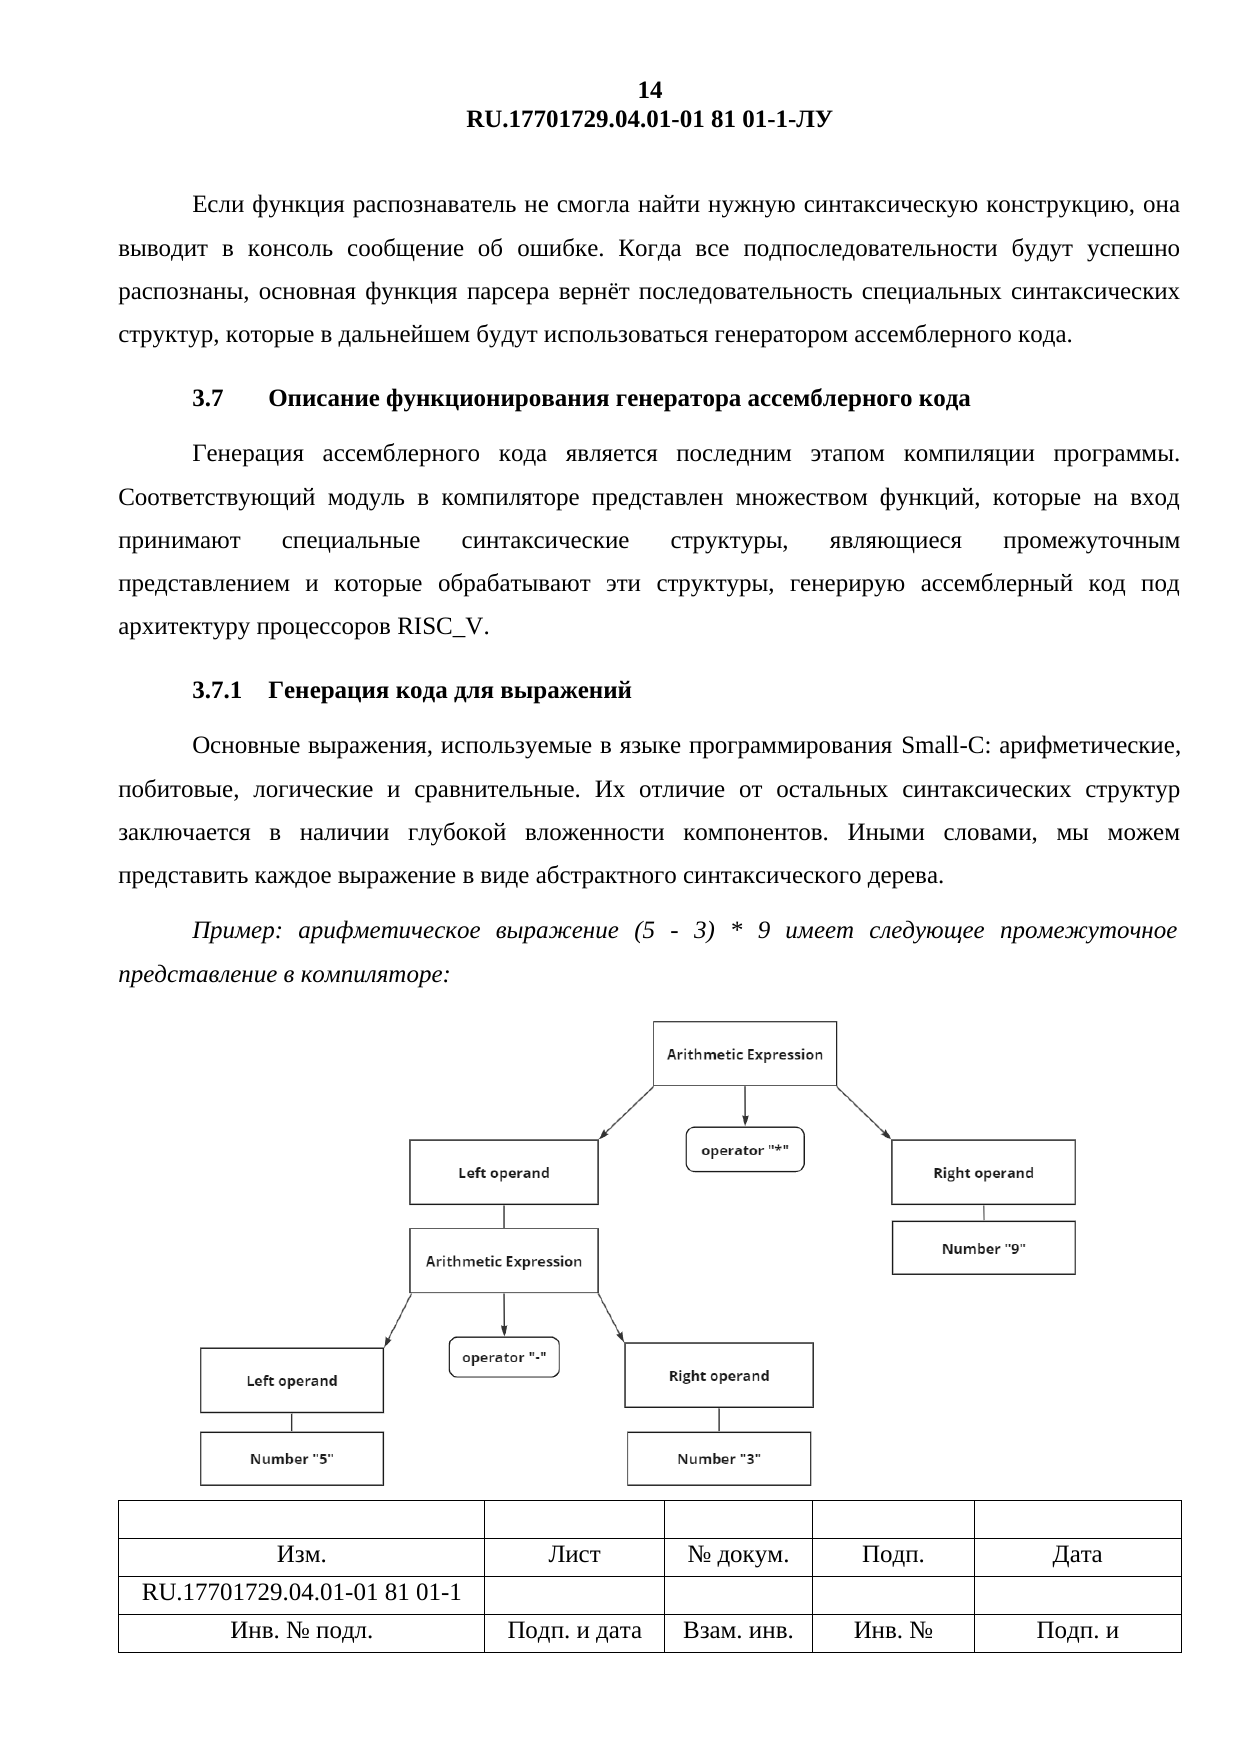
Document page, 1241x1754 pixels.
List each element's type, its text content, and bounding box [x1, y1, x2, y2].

text 3.7.1 Генерация кода для выражений [118, 675, 1181, 704]
picture [192, 1001, 1090, 1494]
text Пример: арифметическое выражение (5 - 3) * 9 имеет следующее промежуточное представление в компиляторе: [118, 916, 1181, 987]
text Основные выражения, используемые в языке программирования Small-C: арифметические, побитовые, логические и сравнительные. Их отличие от остальных синтаксических структур заключается в наличии глубокой вложенности компонентов. Иными словами, мы можем представить каждое выражение в виде абстрактного синтаксического дерева. [118, 731, 1181, 889]
subtitle 3.7 Описание функционирования генератора ассемблерного кода [118, 383, 1181, 412]
text Генерация ассемблерного кода является последним этапом компиляции программы. Соответствующий модуль в компиляторе представлен множеством функций, которые на вход принимают специальные синтаксические структуры, являющиеся промежуточным представлением и которые обрабатывают эти структуры, генерирую ассемблерный код под архитектуру процессоров RISC_V. [118, 438, 1181, 640]
text Если функция распознаватель не смогла найти нужную синтаксическую конструкцию, она выводит в консоль сообщение об ошибке. Когда все подпоследовательности будут успешно распознаны, основная функция парсера вернёт последовательность специальных синтаксических структур, которые в дальнейшем будут использоваться генератором ассемблерного кода. [118, 189, 1181, 348]
